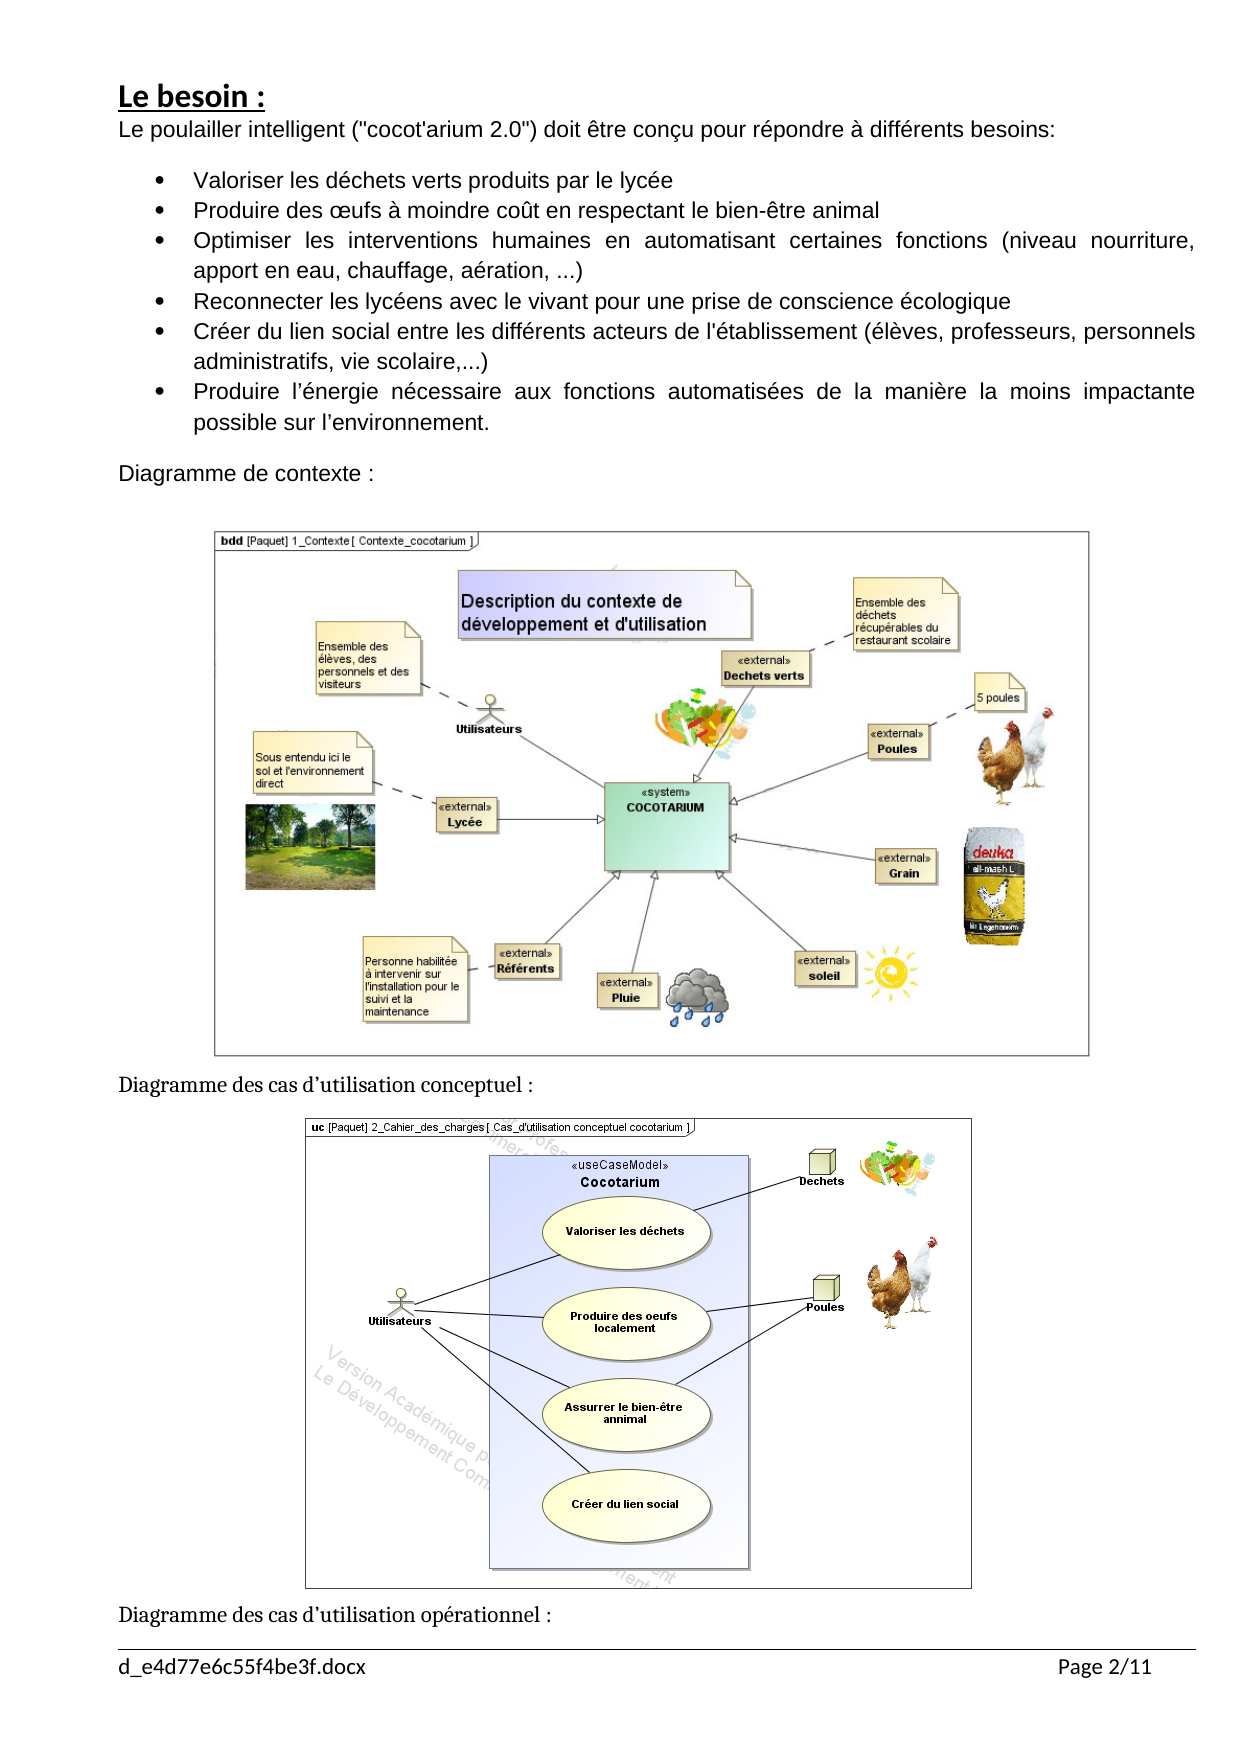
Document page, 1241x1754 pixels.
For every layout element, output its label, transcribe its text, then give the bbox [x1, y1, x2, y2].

text Le poulailler intelligent ("cocot'arium 2.0") doit être conçu pour répondre à différents besoins: [118, 116, 1196, 142]
list Produire des œufs à moindre coût en respectant le bien-être animal [156, 197, 1196, 223]
list Optimiser les interventions humaines en automatisant certaines fonctions (niveau nourriture, apport en eau, chauffage, aération, ...) [156, 227, 1196, 284]
picture [300, 1118, 985, 1590]
list Valoriser les déchets verts produits par le lycée [156, 167, 1196, 193]
text Le besoin : [118, 75, 1196, 116]
subtitle Diagramme des cas d’utilisation opérationnel : [118, 1602, 1196, 1628]
picture [209, 527, 1104, 1071]
list Créer du lien social entre les différents acteurs de l'établissement (élèves, professeurs, personnels administratifs, vie scolaire,...) [156, 318, 1196, 374]
list Produire l’énergie nécessaire aux fonctions automatisées de la manière la moins impactante possible sur l’environnement. [156, 378, 1196, 435]
list Reconnecter les lycéens avec le vivant pour une prise de conscience écologique [156, 288, 1196, 314]
text Diagramme de contexte : [118, 459, 1196, 486]
